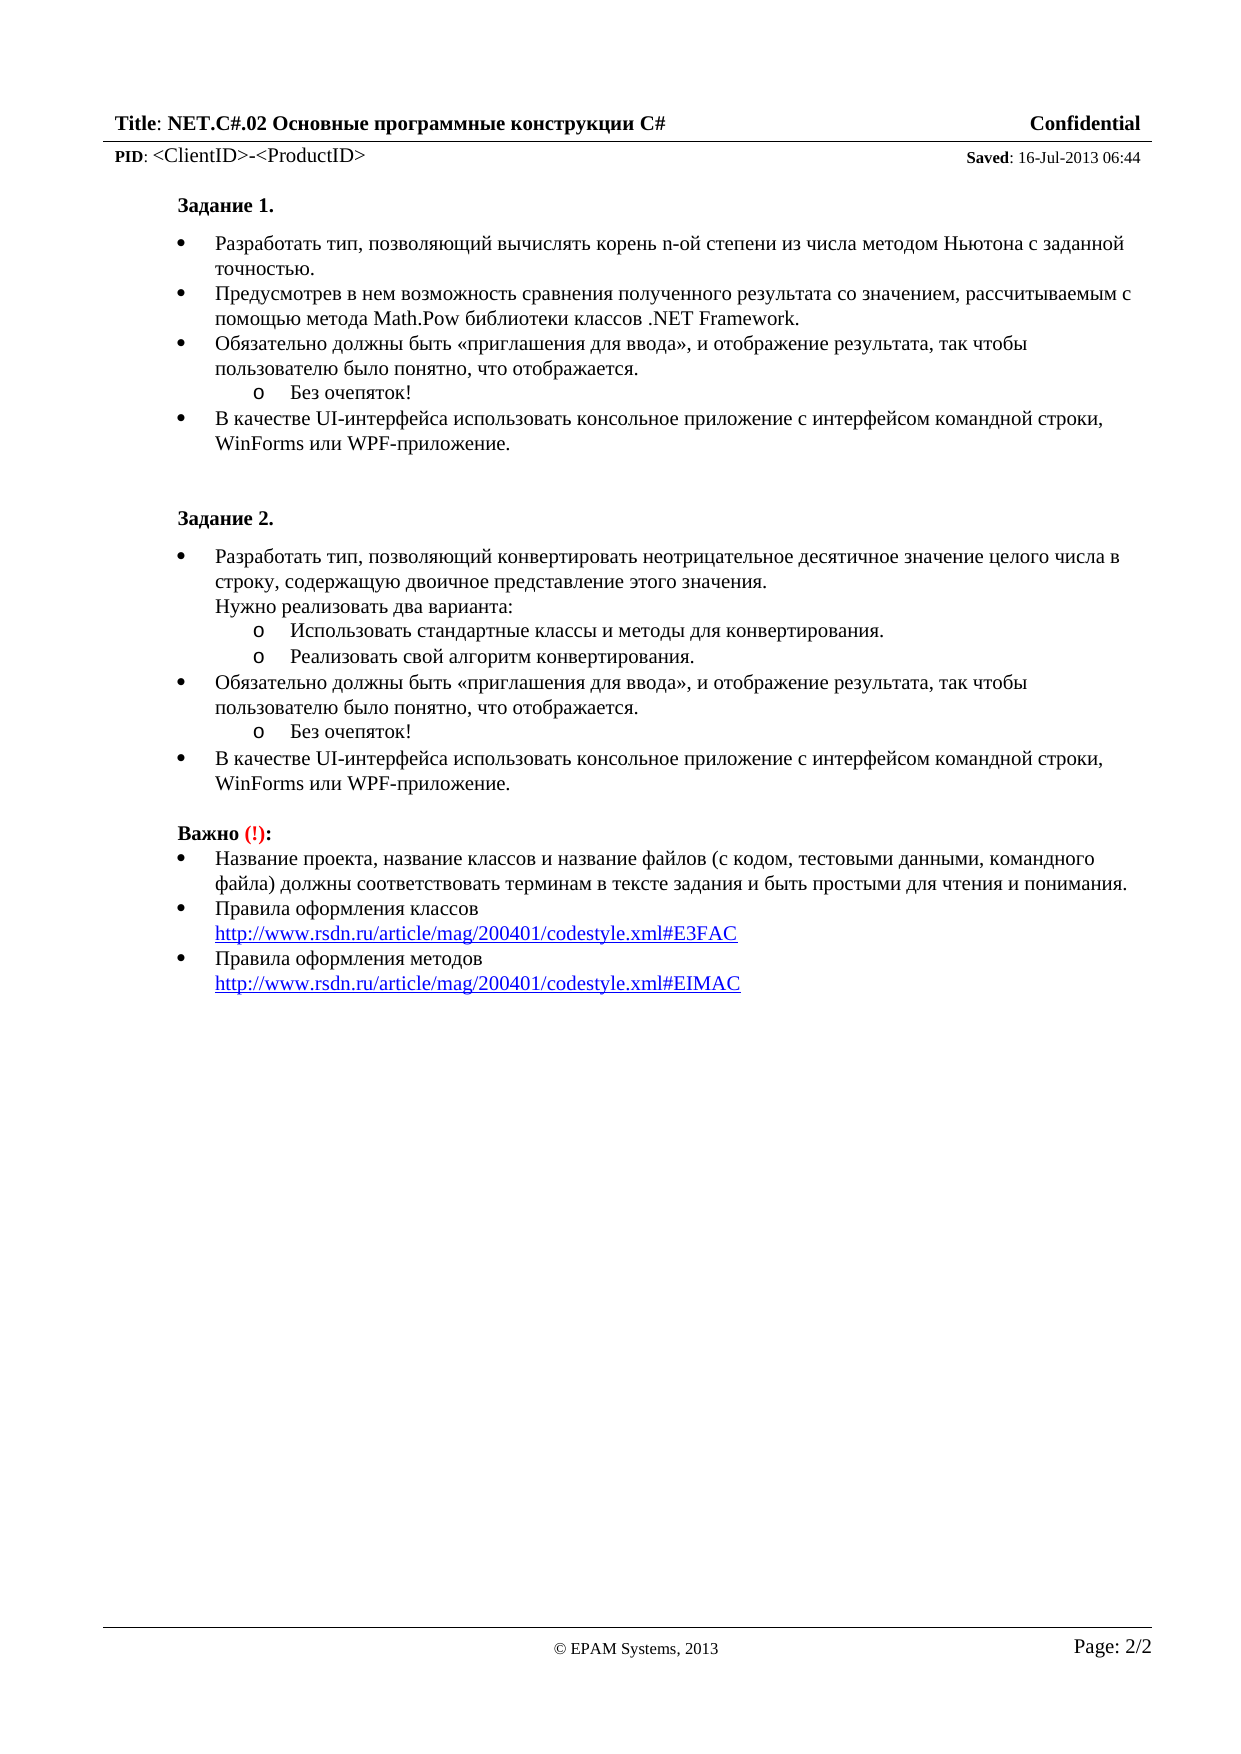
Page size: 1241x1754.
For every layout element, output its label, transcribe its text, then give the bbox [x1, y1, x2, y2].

list Реализовать свой алгоритм конвертирования. [252, 644, 1152, 669]
list http://www.rsdn.ru/article/mag/200401/codestyle.xml#E3FAC [215, 920, 1152, 945]
list Без очепяток! [252, 719, 1152, 745]
list Разработать тип, позволяющий вычислять корень n-ой степени из числа методом Ньютона с заданной точностью. [177, 230, 1152, 280]
list Обязательно должны быть «приглашения для ввода», и отображение результата, так чтобы пользователю было понятно, что отображается. [177, 330, 1152, 380]
list Разработать тип, позволяющий конвертировать неотрицательное десятичное значение целого числа в строку, содержащую двоичное представление этого значения. [177, 543, 1152, 593]
list Без очепяток! [252, 380, 1152, 405]
list Предусмотрев в нем возможность сравнения полученного результата со значением, рассчитываемым с помощью метода Math.Pow библиотеки классов .NET Framework. [177, 280, 1152, 330]
list В качестве UI-интерфейса использовать консольное приложение с интерфейсом командной строки, WinForms или WPF-приложение. [177, 745, 1152, 795]
list Нужно реализовать два варианта: [215, 593, 1152, 618]
text Задание 1. [177, 192, 1152, 217]
list Название проекта, название классов и название файлов (с кодом, тестовыми данными, командного файла) должны соответствовать терминам в тексте задания и быть простыми для чтения и понимания. [177, 845, 1152, 895]
list Правила оформления методов [177, 945, 1152, 970]
list В качестве UI-интерфейса использовать консольное приложение с интерфейсом командной строки, WinForms или WPF-приложение. [177, 405, 1152, 455]
list http://www.rsdn.ru/article/mag/200401/codestyle.xml#EIMAC [215, 970, 1152, 995]
list Правила оформления классов [177, 895, 1152, 920]
list Обязательно должны быть «приглашения для ввода», и отображение результата, так чтобы пользователю было понятно, что отображается. [177, 669, 1152, 719]
list Важно (!): [177, 820, 1152, 845]
text Задание 2. [177, 505, 1152, 530]
list Использовать стандартные классы и методы для конвертирования. [252, 618, 1152, 644]
